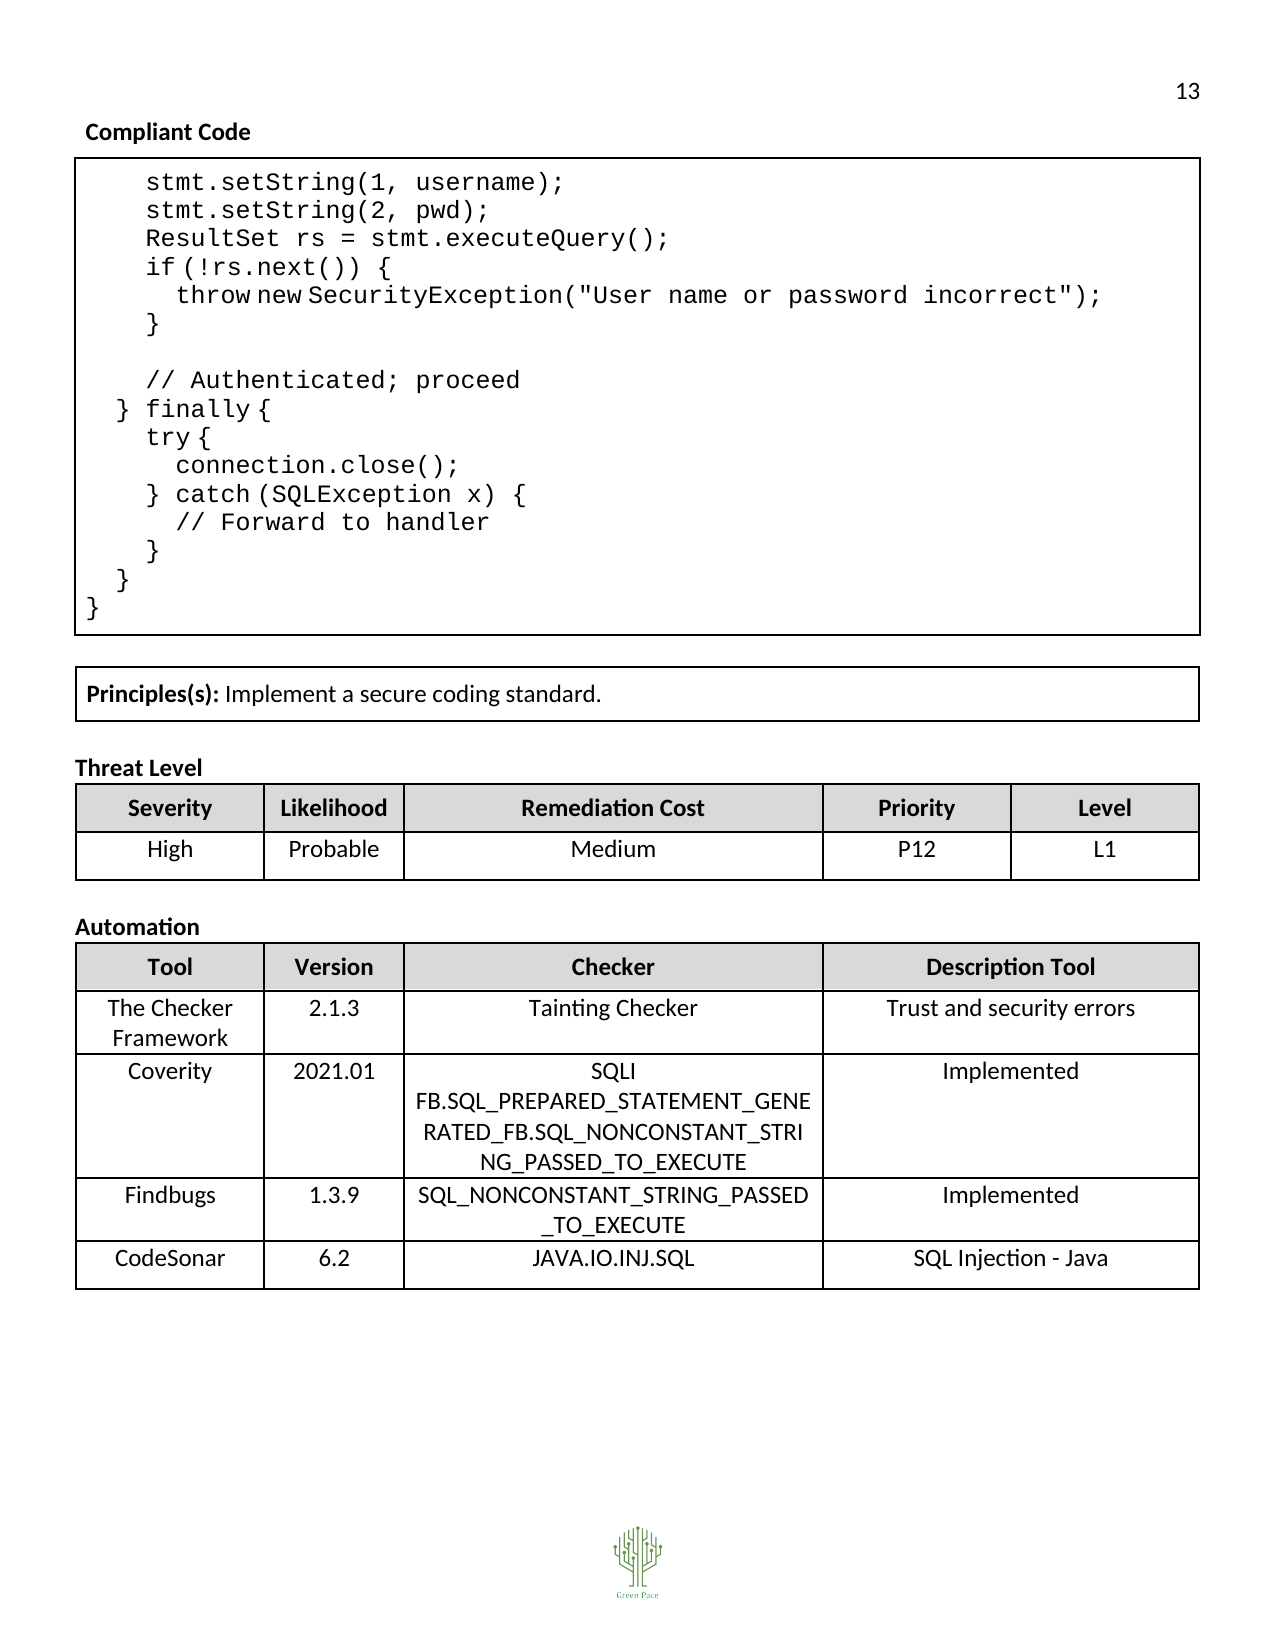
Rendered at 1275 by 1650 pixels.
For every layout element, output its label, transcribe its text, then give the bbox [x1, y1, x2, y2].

table_cell Trust and security errors [824, 992, 1198, 1053]
table_header Remediation Cost [405, 785, 822, 831]
table_cell High [77, 833, 263, 878]
table_cell Implemented [824, 1179, 1198, 1240]
text Threat Level [75, 752, 1200, 783]
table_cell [76, 159, 1199, 633]
table_header Level [1012, 785, 1198, 831]
table_header Severity [77, 785, 263, 831]
table_header Version [265, 944, 403, 989]
table_cell CodeSonar [77, 1242, 263, 1288]
table_cell Findbugs [77, 1179, 263, 1240]
table_cell Implemented [824, 1055, 1198, 1177]
table_cell Medium [405, 833, 822, 878]
table_cell SQLI FB.SQL_PREPARED_STATEMENT_GENERATED_FB.SQL_NONCONSTANT_STRING_PASSED_TO_EXECUTE [405, 1055, 822, 1177]
table_cell 2021.01 [265, 1055, 403, 1177]
table_header Description Tool [824, 944, 1198, 989]
table_header Priority [824, 785, 1010, 831]
table_cell JAVA.IO.INJ.SQL [405, 1242, 822, 1288]
table_header Tool [77, 944, 263, 989]
table_header Principles(s): Implement a secure coding standard. [77, 668, 1198, 719]
table_cell Coverity [77, 1055, 263, 1177]
table_cell L1 [1012, 833, 1198, 878]
picture [605, 1521, 670, 1606]
text Automation [75, 911, 1200, 942]
table_cell 6.2 [265, 1242, 403, 1288]
table_cell The Checker Framework [77, 992, 263, 1053]
table_cell 1.3.9 [265, 1179, 403, 1240]
table_cell SQL_NONCONSTANT_STRING_PASSED_TO_EXECUTE [405, 1179, 822, 1240]
table_cell 2.1.3 [265, 992, 403, 1053]
table_header Compliant Code [75, 106, 1200, 157]
table_cell P12 [824, 833, 1010, 878]
table_header Likelihood [265, 785, 403, 831]
table_cell Probable [265, 833, 403, 878]
table_header Checker [405, 944, 822, 989]
table_cell SQL Injection - Java [824, 1242, 1198, 1288]
table_cell Tainting Checker [405, 992, 822, 1053]
